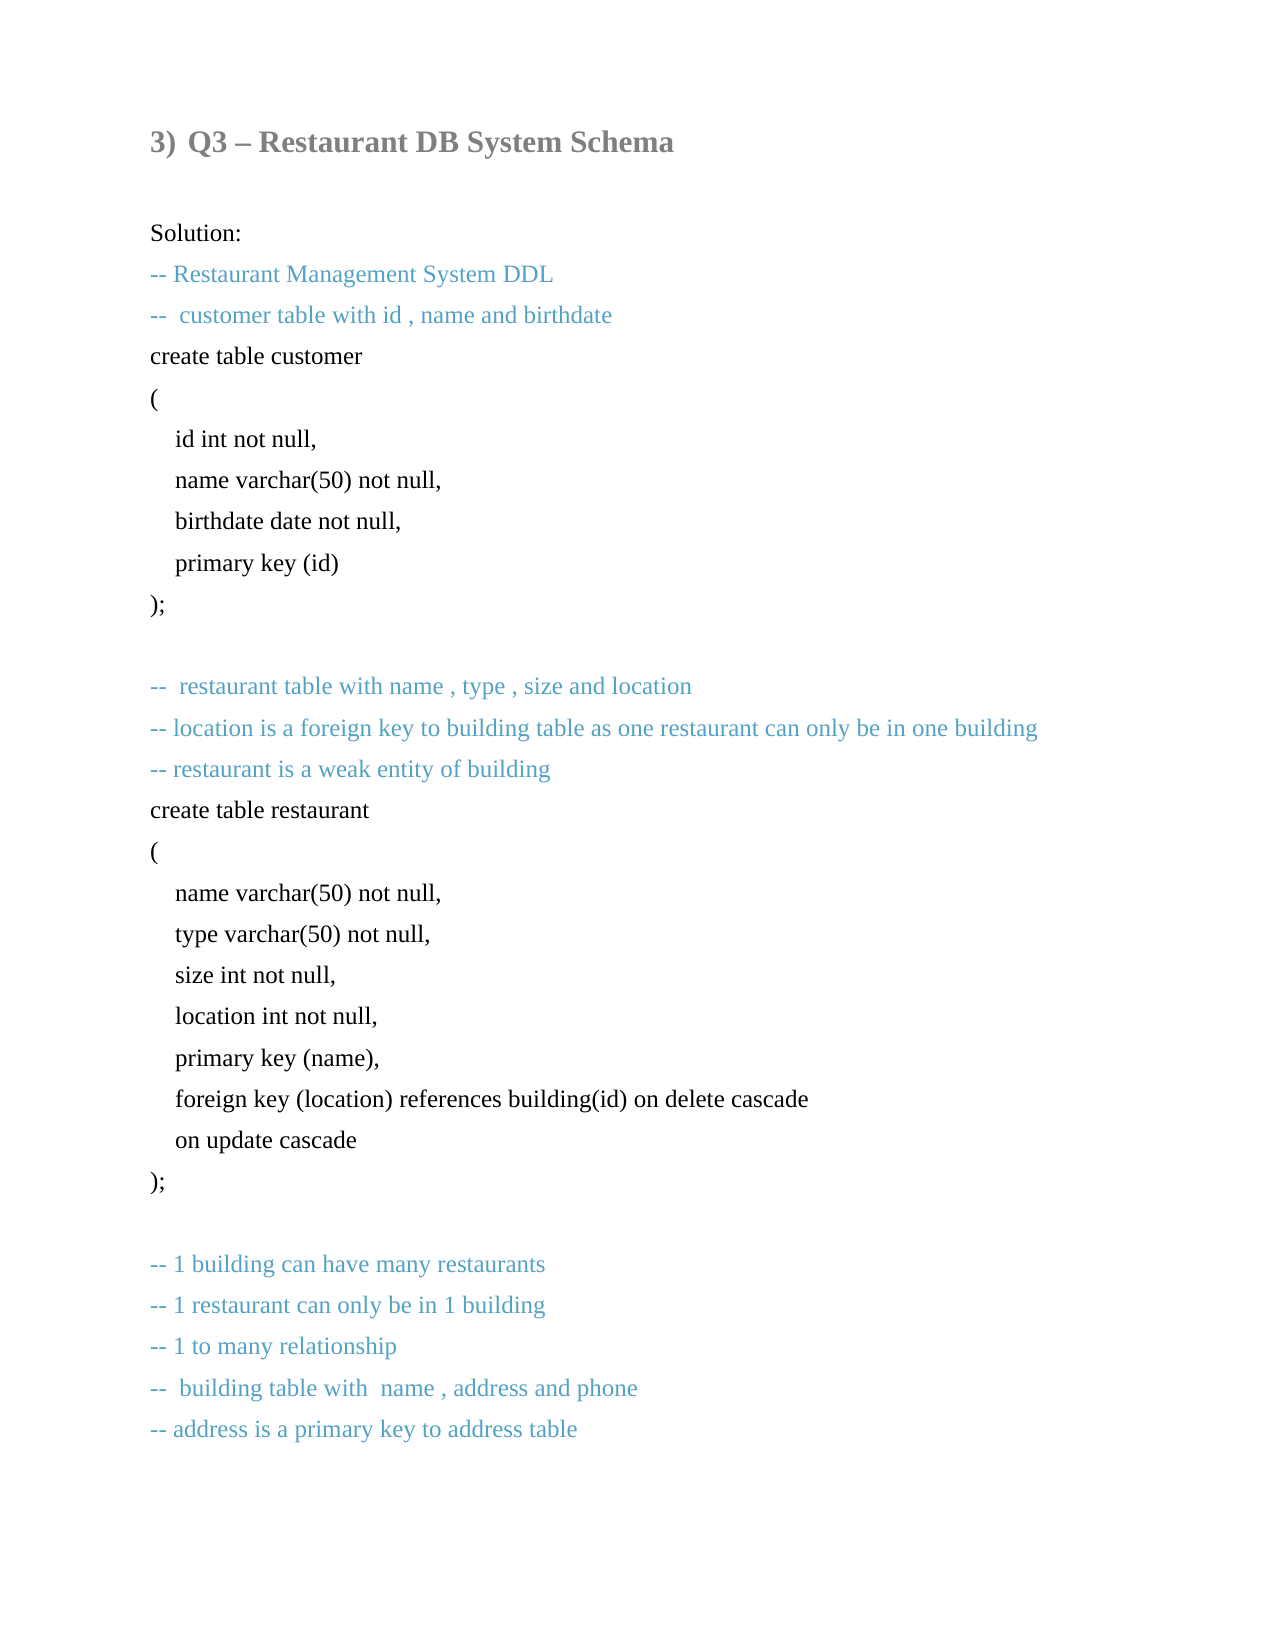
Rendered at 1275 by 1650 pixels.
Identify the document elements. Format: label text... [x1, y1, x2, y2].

text -- 1 building can have many restaurants [150, 1249, 1125, 1278]
text foreign key (location) references building(id) on delete cascade [150, 1084, 1125, 1113]
text ( [150, 836, 1125, 865]
text Solution: [150, 218, 1125, 246]
text name varchar(50) not null, [150, 465, 1125, 494]
text birthdate date not null, [150, 506, 1125, 535]
text primary key (id) [150, 548, 1125, 576]
text ); [150, 1166, 1125, 1195]
text ( [150, 383, 1125, 411]
text id int not null, [150, 424, 1125, 453]
text -- address is a primary key to address table [150, 1414, 1125, 1443]
text ); [150, 589, 1125, 618]
subtitle Q3 – Restaurant DB System Schema [150, 123, 1125, 159]
text -- Restaurant Management System DDL [150, 259, 1125, 288]
text on update cascade [150, 1125, 1125, 1154]
text -- restaurant table with name , type , size and location [150, 671, 1125, 700]
text -- building table with name , address and phone [150, 1373, 1125, 1401]
text create table restaurant [150, 795, 1125, 824]
text -- 1 restaurant can only be in 1 building [150, 1290, 1125, 1319]
text -- customer table with id , name and birthdate [150, 300, 1125, 329]
text location int not null, [150, 1001, 1125, 1030]
text create table customer [150, 341, 1125, 370]
text type varchar(50) not null, [150, 919, 1125, 948]
text size int not null, [150, 960, 1125, 989]
text -- restaurant is a weak entity of building [150, 754, 1125, 783]
text primary key (name), [150, 1043, 1125, 1071]
text -- 1 to many relationship [150, 1331, 1125, 1360]
text name varchar(50) not null, [150, 878, 1125, 906]
text -- location is a foreign key to building table as one restaurant can only be in one building [150, 713, 1125, 741]
